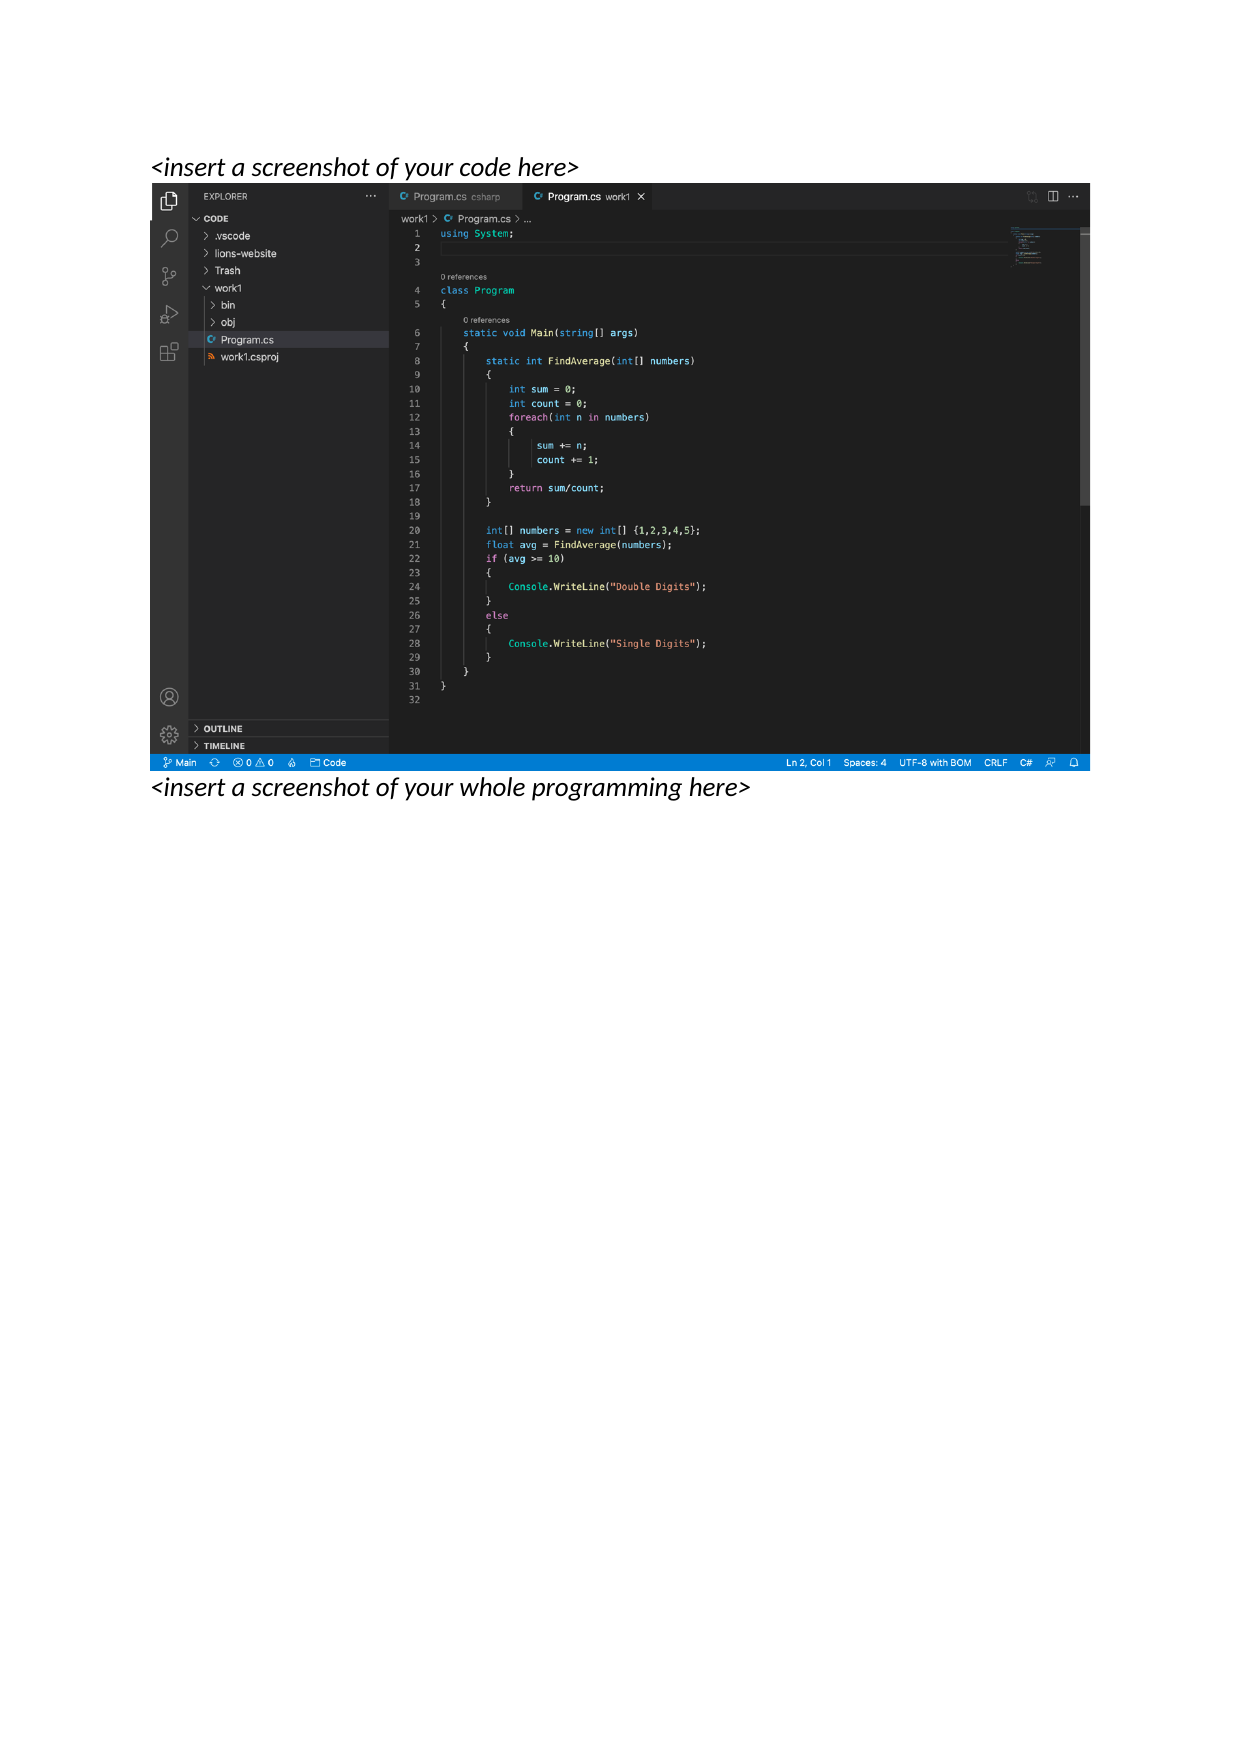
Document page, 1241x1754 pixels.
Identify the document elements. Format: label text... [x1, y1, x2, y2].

picture [150, 183, 1091, 771]
text <insert a screenshot of your code here> <insert a screenshot of your whole programming here> [150, 771, 1090, 804]
text <insert a screenshot of your code here> <insert a screenshot of your whole programming here> [150, 150, 1090, 183]
